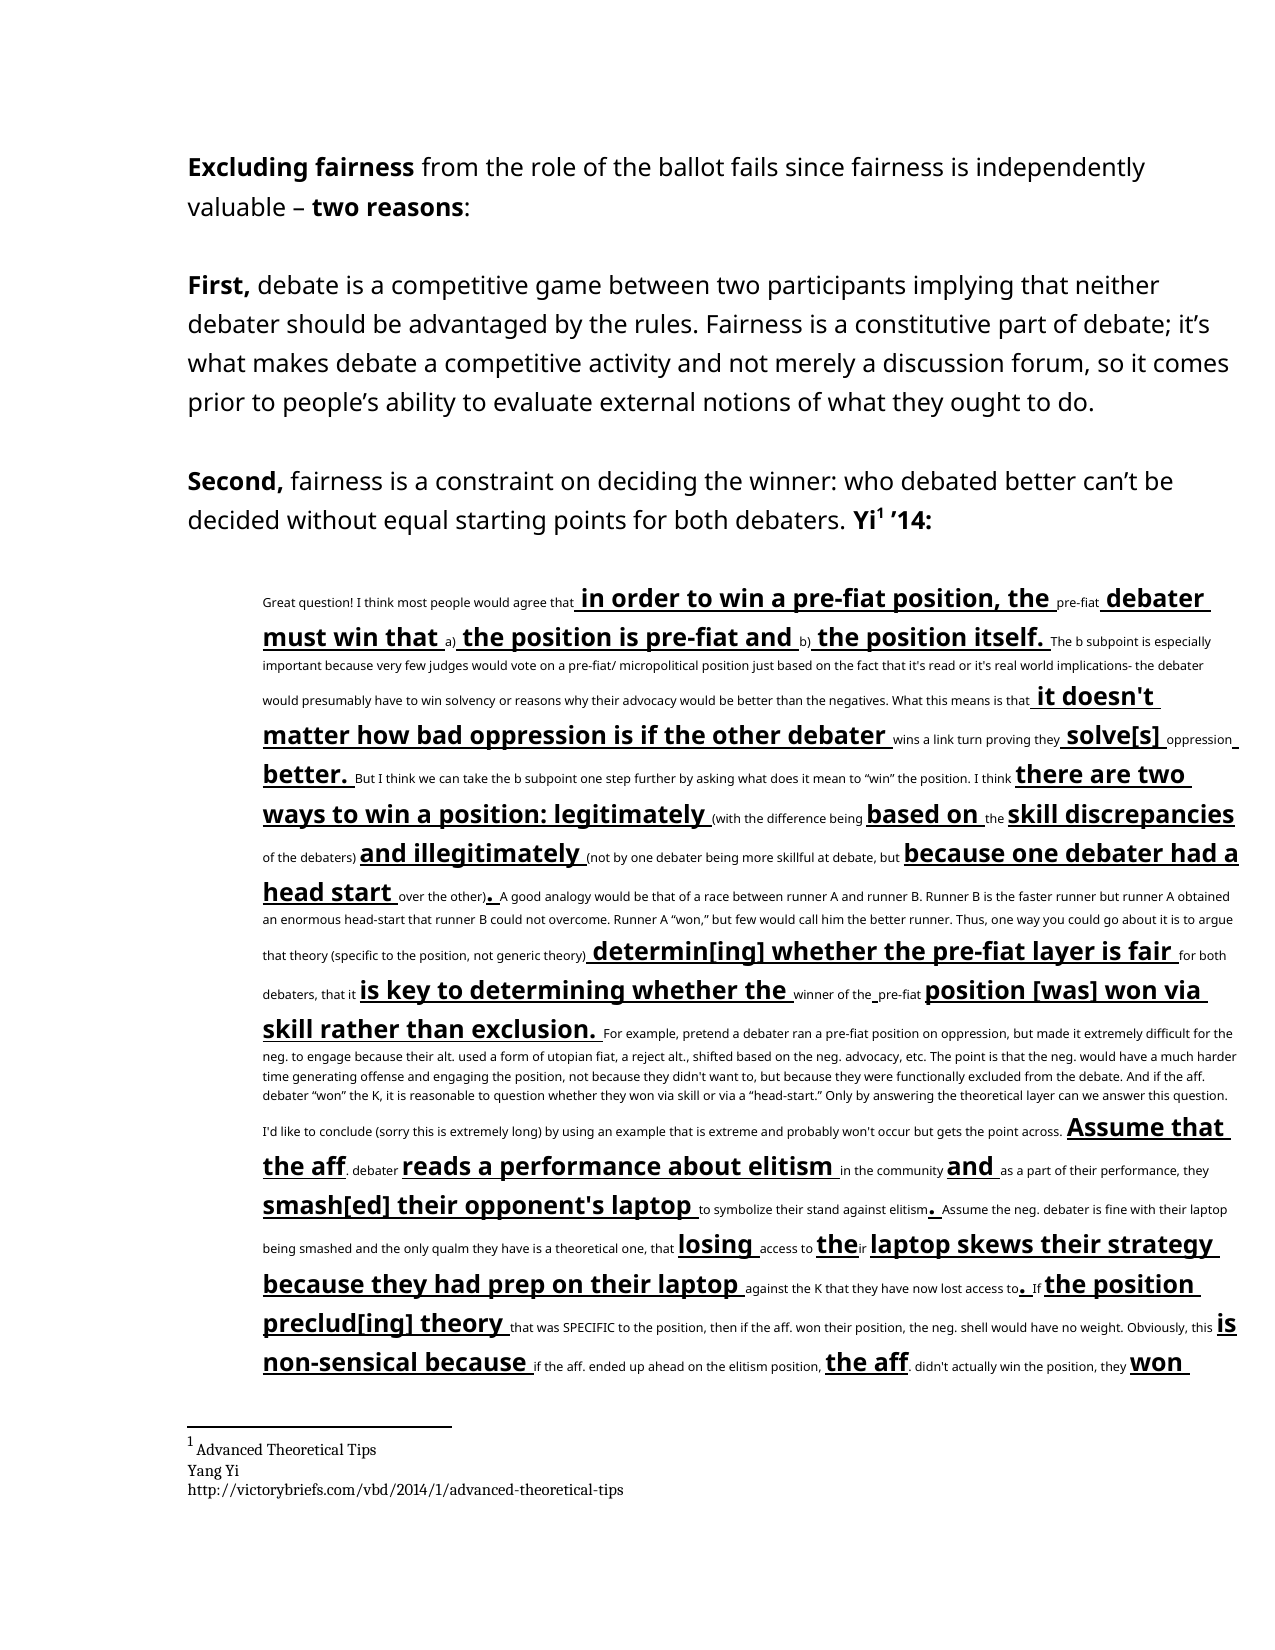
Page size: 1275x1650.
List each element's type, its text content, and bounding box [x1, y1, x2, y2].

text Second, fairness is a constraint on deciding the winner: who debated better can’t be decided without equal starting points for both debaters. Yi ’14: [187, 463, 1240, 537]
text First, debate is a competitive game between two participants implying that neither debater should be advantaged by the rules. Fairness is a constitutive part of debate; it’s what makes debate a competitive activity and not merely a discussion forum, so it comes prior to people’s ability to evaluate external notions of what they ought to do. [187, 267, 1240, 419]
text Excluding fairness from the role of the ballot fails since fairness is independently valuable – two reasons: [187, 150, 1240, 223]
